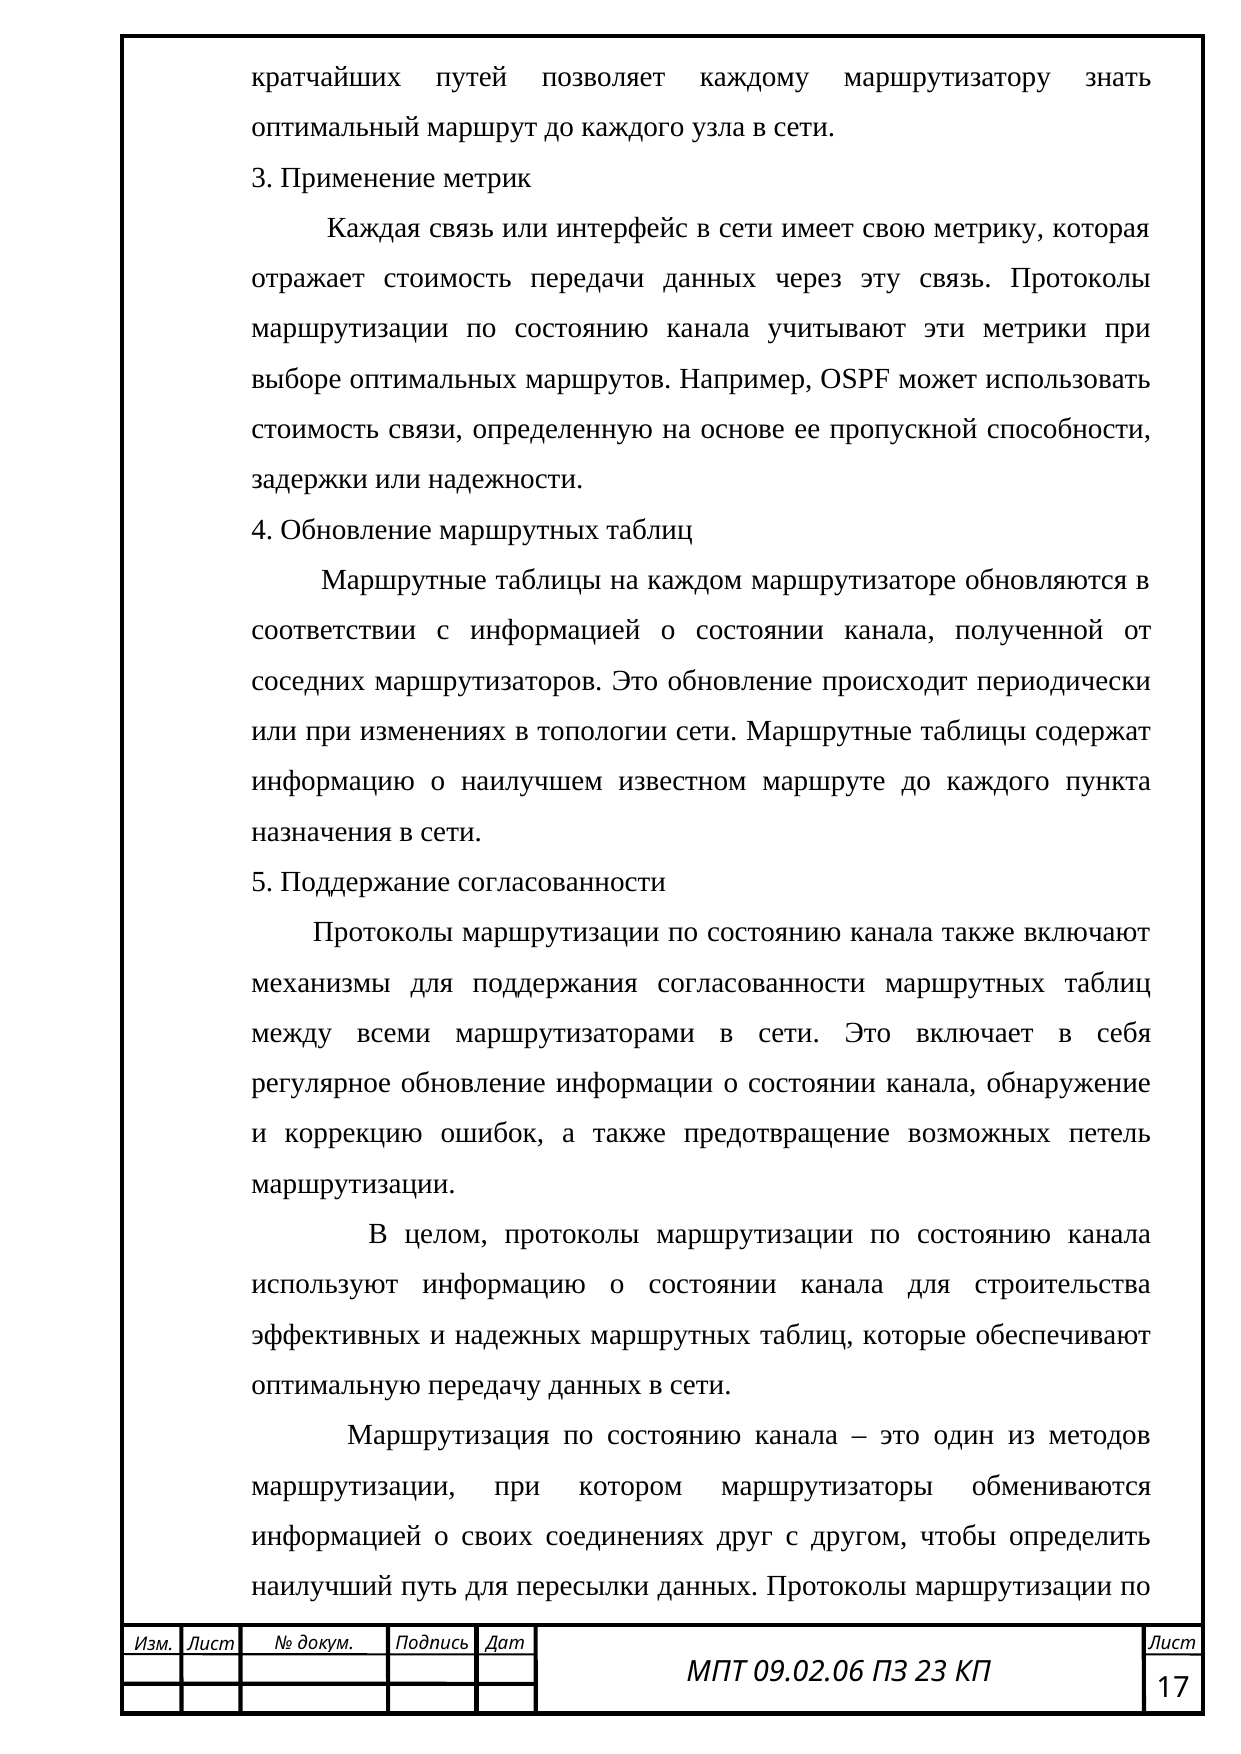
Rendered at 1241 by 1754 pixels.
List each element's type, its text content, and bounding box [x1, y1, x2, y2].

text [251, 1417, 1152, 1602]
text 3. Применение метрик [251, 160, 1152, 193]
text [251, 59, 1152, 143]
text 4. Обновление маршрутных таблиц [251, 512, 1152, 545]
text В целом, протоколы маршрутизации по состоянию канала используют информацию о состоянии канала для строительства эффективных и надежных маршрутных таблиц, которые обеспечивают оптимальную передачу данных в сети. [251, 1216, 1152, 1401]
text 5. Поддержание согласованности [251, 864, 1152, 898]
text Каждая связь или интерфейс в сети имеет свою метрику, которая отражает стоимость передачи данных через эту связь. Протоколы маршрутизации по состоянию канала учитывают эти метрики при выборе оптимальных маршрутов. Например, OSPF может использовать стоимость связи, определенную на основе ее пропускной способности, задержки или надежности. [251, 210, 1152, 495]
text Маршрутные таблицы на каждом маршрутизаторе обновляются в соответствии с информацией о состоянии канала, полученной от соседних маршрутизаторов. Это обновление происходит периодически или при изменениях в топологии сети. Маршрутные таблицы содержат информацию о наилучшем известном маршруте до каждого пункта назначения в сети. [251, 562, 1152, 847]
text Протоколы маршрутизации по состоянию канала также включают механизмы для поддержания согласованности маршрутных таблиц между всеми маршрутизаторами в сети. Это включает в себя регулярное обновление информации о состоянии канала, обнаружение и коррекцию ошибок, а также предотвращение возможных петель маршрутизации. [251, 914, 1152, 1199]
